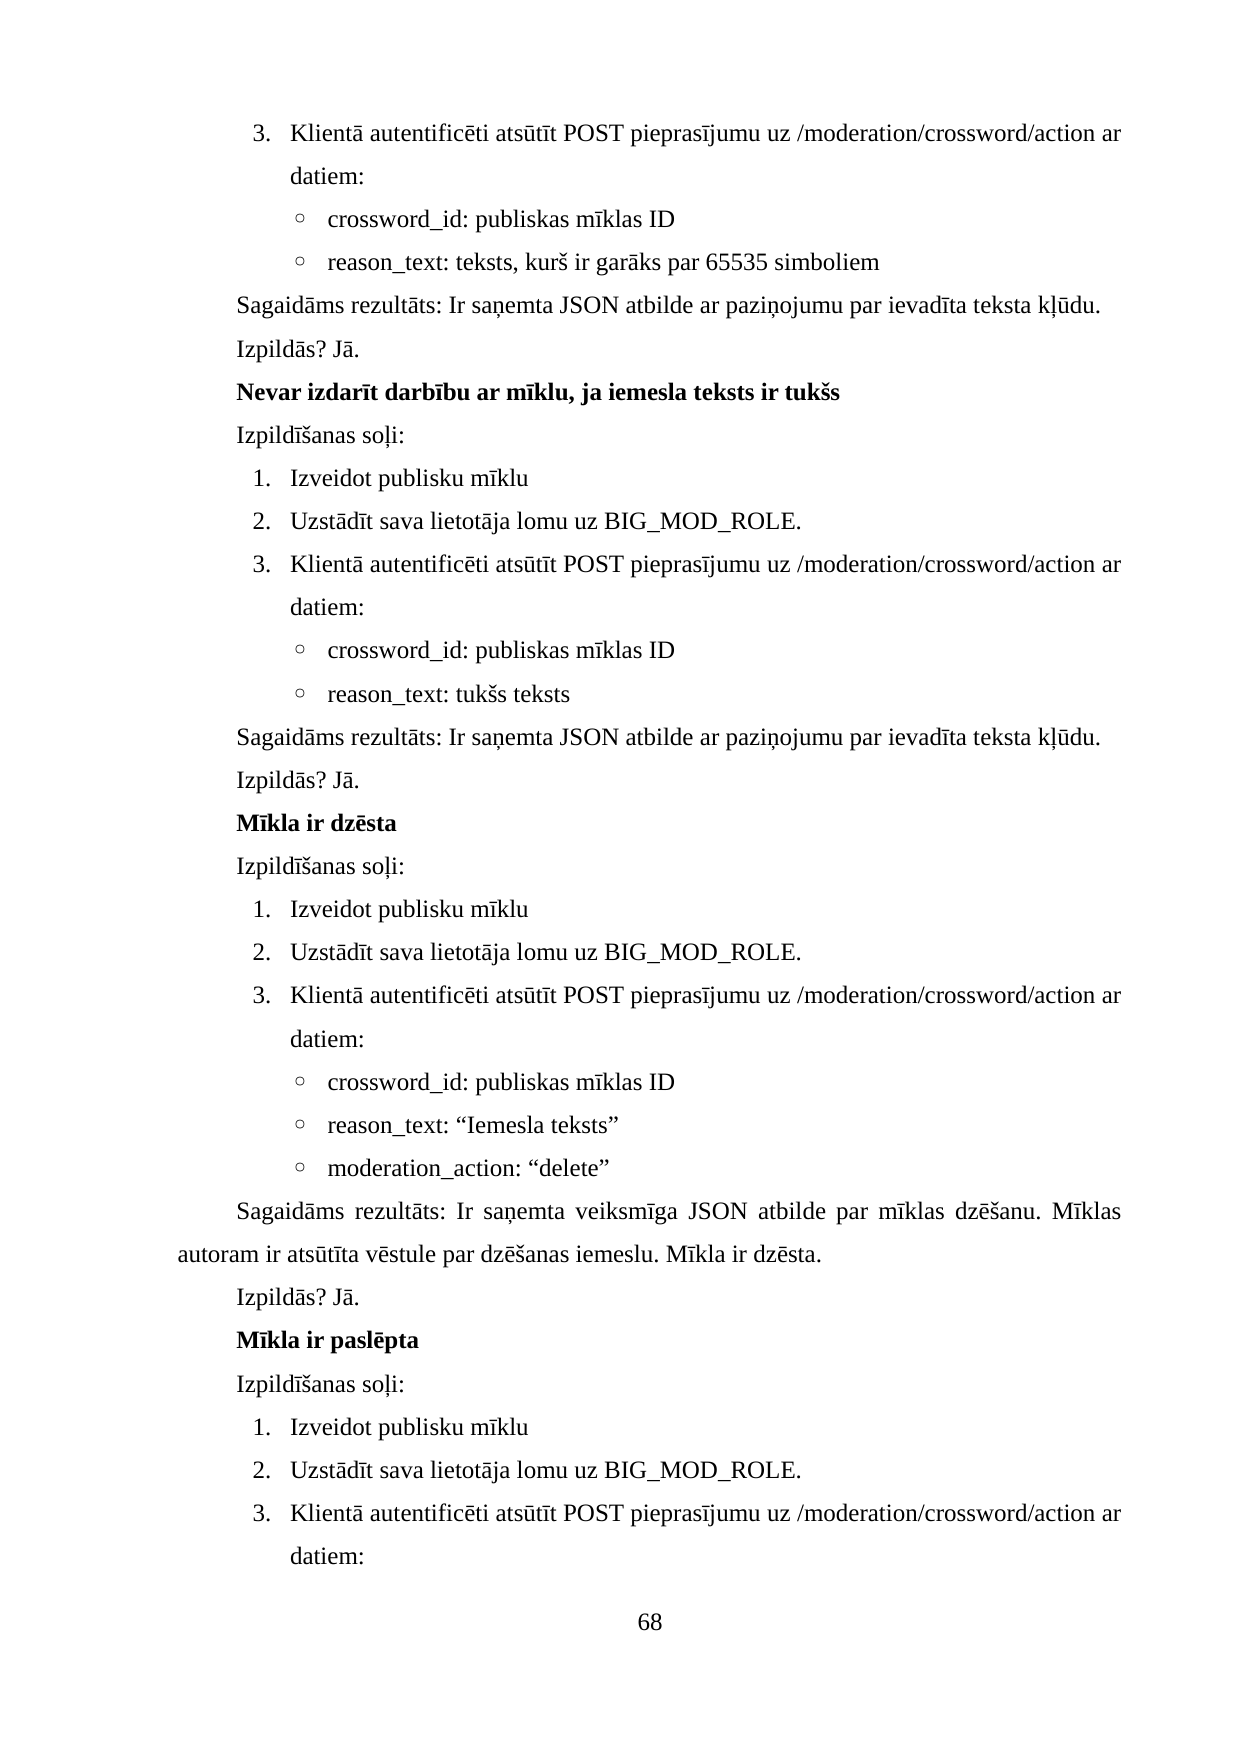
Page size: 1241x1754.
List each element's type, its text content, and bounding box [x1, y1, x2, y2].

list Uzstādīt sava lietotāja lomu uz BIG_MOD_ROLE. [252, 1455, 1122, 1484]
list Izveidot publisku mīklu [252, 894, 1122, 923]
text Sagaidāms rezultāts: Ir saņemta JSON atbilde ar paziņojumu par ievadīta teksta kļūdu. [177, 722, 1122, 751]
text Mīkla ir dzēsta [177, 808, 1122, 837]
list crossword_id: publiskas mīklas ID [290, 204, 1122, 233]
list Izveidot publisku mīklu [252, 1412, 1122, 1441]
list Uzstādīt sava lietotāja lomu uz BIG_MOD_ROLE. [252, 506, 1122, 535]
text Mīkla ir paslēpta [177, 1326, 1122, 1354]
text Sagaidāms rezultāts: Ir saņemta JSON atbilde ar paziņojumu par ievadīta teksta kļūdu. [177, 291, 1122, 319]
list Klientā autentificēti atsūtīt POST pieprasījumu uz /moderation/crossword/action ar datiem: [252, 981, 1122, 1052]
list crossword_id: publiskas mīklas ID [290, 636, 1122, 664]
text Izpildīšanas soļi: [177, 1369, 1122, 1397]
list Klientā autentificēti atsūtīt POST pieprasījumu uz /moderation/crossword/action ar datiem: [252, 118, 1122, 190]
list moderation_action: “delete” [290, 1153, 1122, 1182]
text Nevar izdarīt darbību ar mīklu, ja iemesla teksts ir tukšs [177, 377, 1122, 406]
text Izpildās? Jā. [177, 334, 1122, 362]
text Izpildīšanas soļi: [177, 851, 1122, 880]
list crossword_id: publiskas mīklas ID [290, 1067, 1122, 1096]
list Klientā autentificēti atsūtīt POST pieprasījumu uz /moderation/crossword/action ar datiem: [252, 1498, 1122, 1570]
text Izpildās? Jā. [177, 1282, 1122, 1311]
list reason_text: “Iemesla teksts” [290, 1110, 1122, 1139]
list Klientā autentificēti atsūtīt POST pieprasījumu uz /moderation/crossword/action ar datiem: [252, 549, 1122, 621]
list Izveidot publisku mīklu [252, 463, 1122, 492]
list reason_text: tukšs teksts [290, 679, 1122, 707]
list reason_text: teksts, kurš ir garāks par 65535 simboliem [290, 247, 1122, 276]
text Sagaidāms rezultāts: Ir saņemta veiksmīga JSON atbilde par mīklas dzēšanu. Mīklas autoram ir atsūtīta vēstule par dzēšanas iemeslu. Mīkla ir dzēsta. [177, 1196, 1122, 1268]
list Uzstādīt sava lietotāja lomu uz BIG_MOD_ROLE. [252, 937, 1122, 966]
text Izpildīšanas soļi: [177, 420, 1122, 449]
text Izpildās? Jā. [177, 765, 1122, 794]
